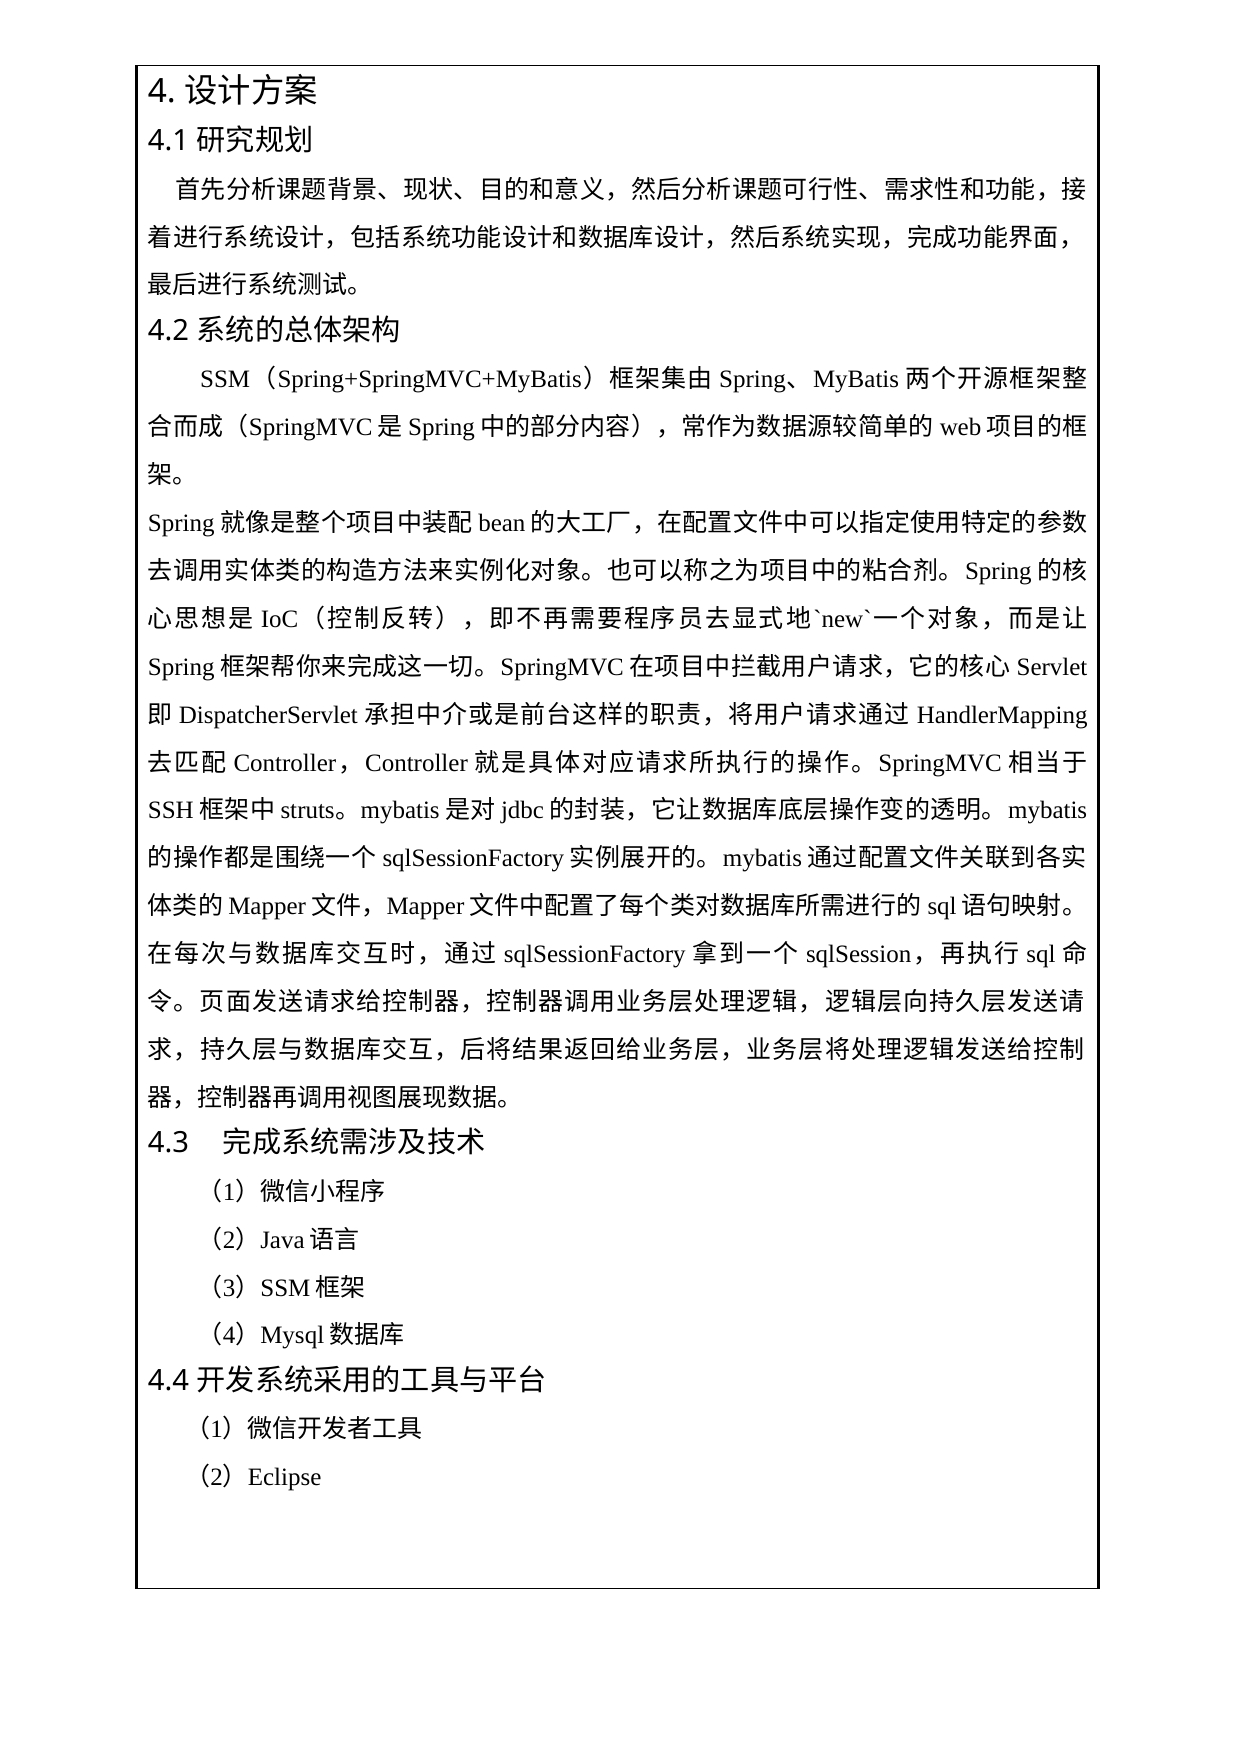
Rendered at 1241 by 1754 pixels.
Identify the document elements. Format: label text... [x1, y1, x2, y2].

table_cell 设计方案 4.1 研究规划 首先分析课题背景、现状、目的和意义，然后分析课题可行性、需求性和功能，接着进行系统设计，包括系统功能设计和数据库设计，然后系统实现，完成功能界面，最后进行系统测试。 4.2 系统的总体架构 SSM（Spring+SpringMVC+MyBatis）框架集由Spring、MyBatis两个开源框架整合而成（SpringMVC是Spring中的部分内容），常作为数据源较简单的web项目的框架。 Spring就像是整个项目中装配bean的大工厂，在配置文件中可以指定使用特定的参数去调用实体类的构造方法来实例化对象。也可以称之为项目中的粘合剂。Spring的核心思想是IoC（控制反转），即不再需要程序员去显式地`new`一个对象，而是让Spring框架帮你来完成这一切。SpringMVC在项目中拦截用户请求，它的核心Servlet即DispatcherServlet承担中介或是前台这样的职责，将用户请求通过HandlerMapping去匹配Controller，Controller就是具体对应请求所执行的操作。SpringMVC相当于SSH框架中struts。mybatis是对jdbc的封装，它让数据库底层操作变的透明。mybatis的操作都是围绕一个sqlSessionFactory实例展开的。mybatis通过配置文件关联到各实体类的Mapper文件，Mapper文件中配置了每个类对数据库所需进行的sql语句映射。在每次与数据库交互时，通过sqlSessionFactory拿到一个sqlSession，再执行sql命令。页面发送请求给控制器，控制器调用业务层处理逻辑，逻辑层向持久层发送请求，持久层与数据库交互，后将结果返回给业务层，业务层将处理逻辑发送给控制器，控制器再调用视图展现数据。 完成系统需涉及技术 （1）微信小程序 （2）Java语言 （3）SSM框架 （4）Mysql数据库 4.4 开发系统采用的工具与平台 （1）微信开发者工具 （2）Eclipse 每段首行空两格，小四号宋体字 （可以有图、表） [138, 66, 1097, 1588]
